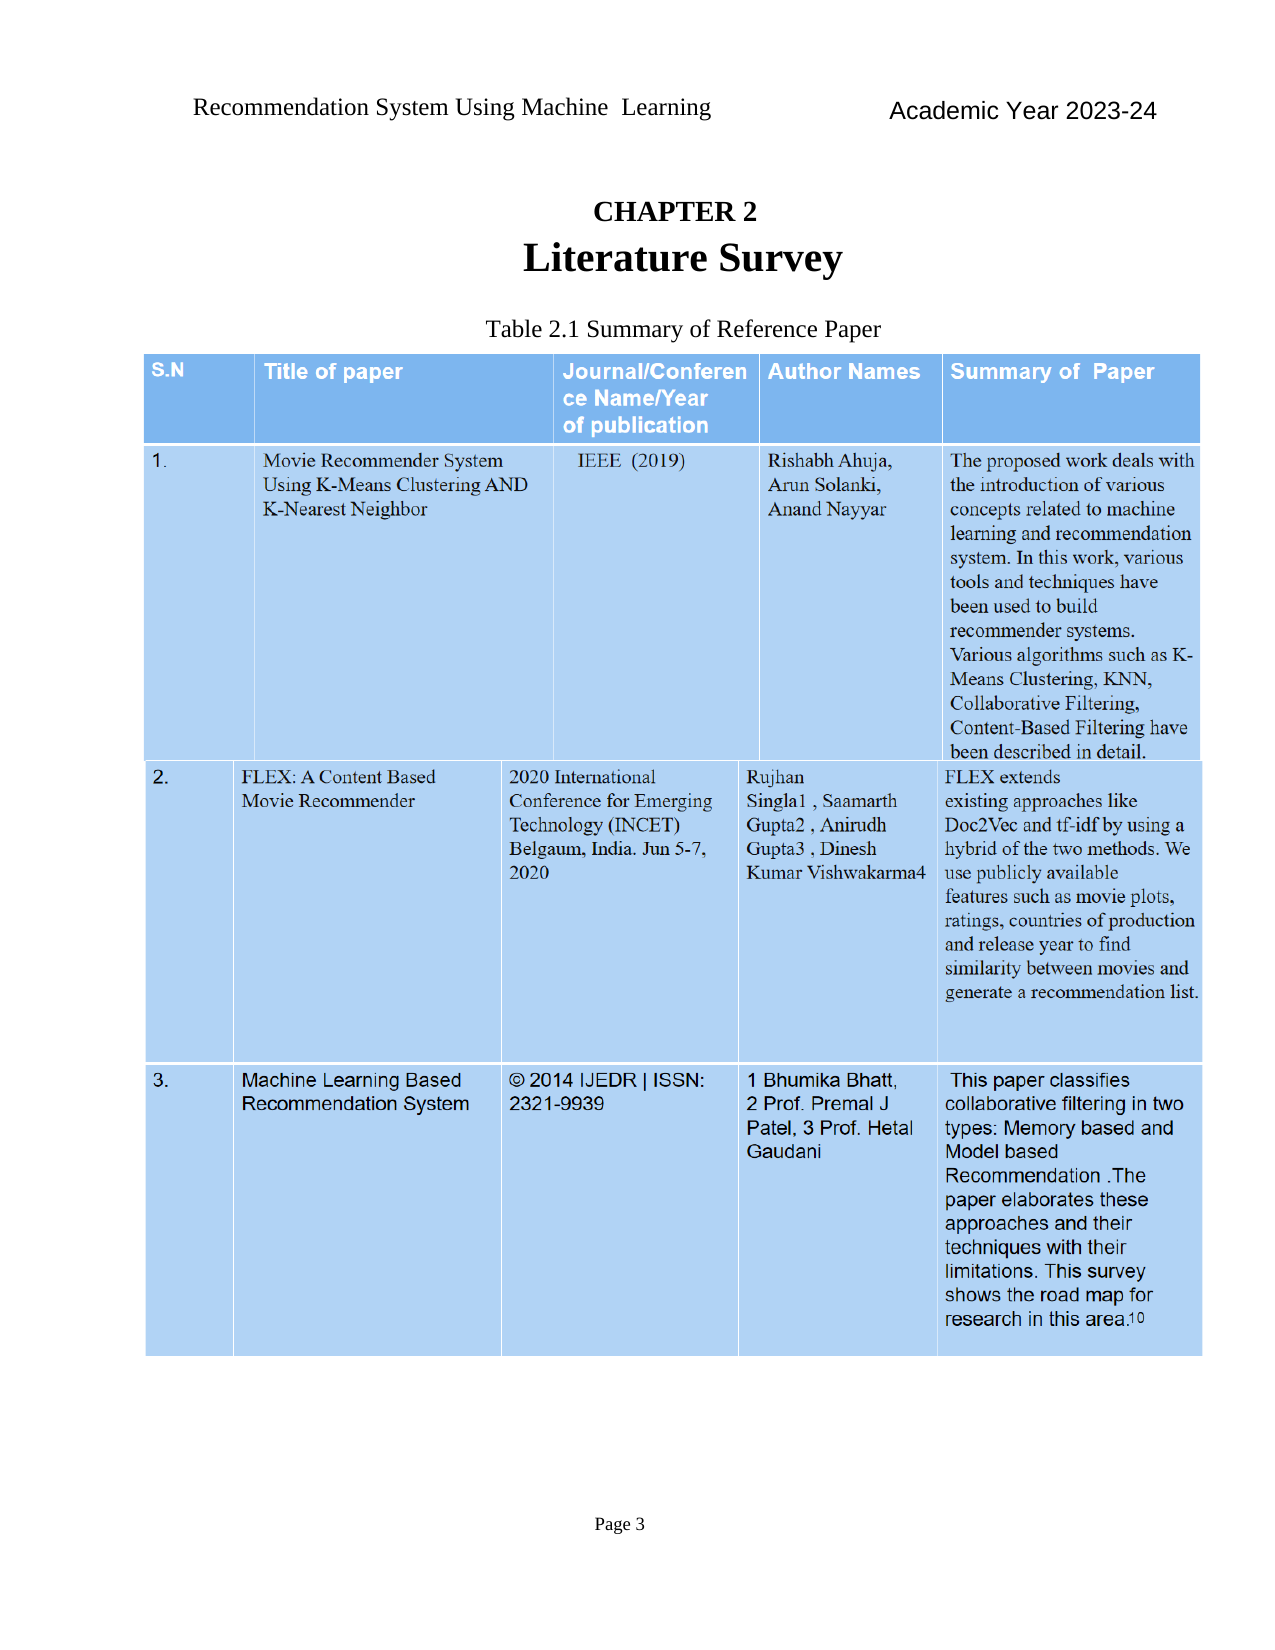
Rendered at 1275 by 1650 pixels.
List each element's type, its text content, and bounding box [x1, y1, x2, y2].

subtitle Literature Survey [385, 233, 1171, 281]
picture [142, 352, 1203, 1355]
text CHAPTER 2 [179, 194, 1171, 228]
text Table 2.1 Summary of Reference Paper [410, 314, 1171, 343]
